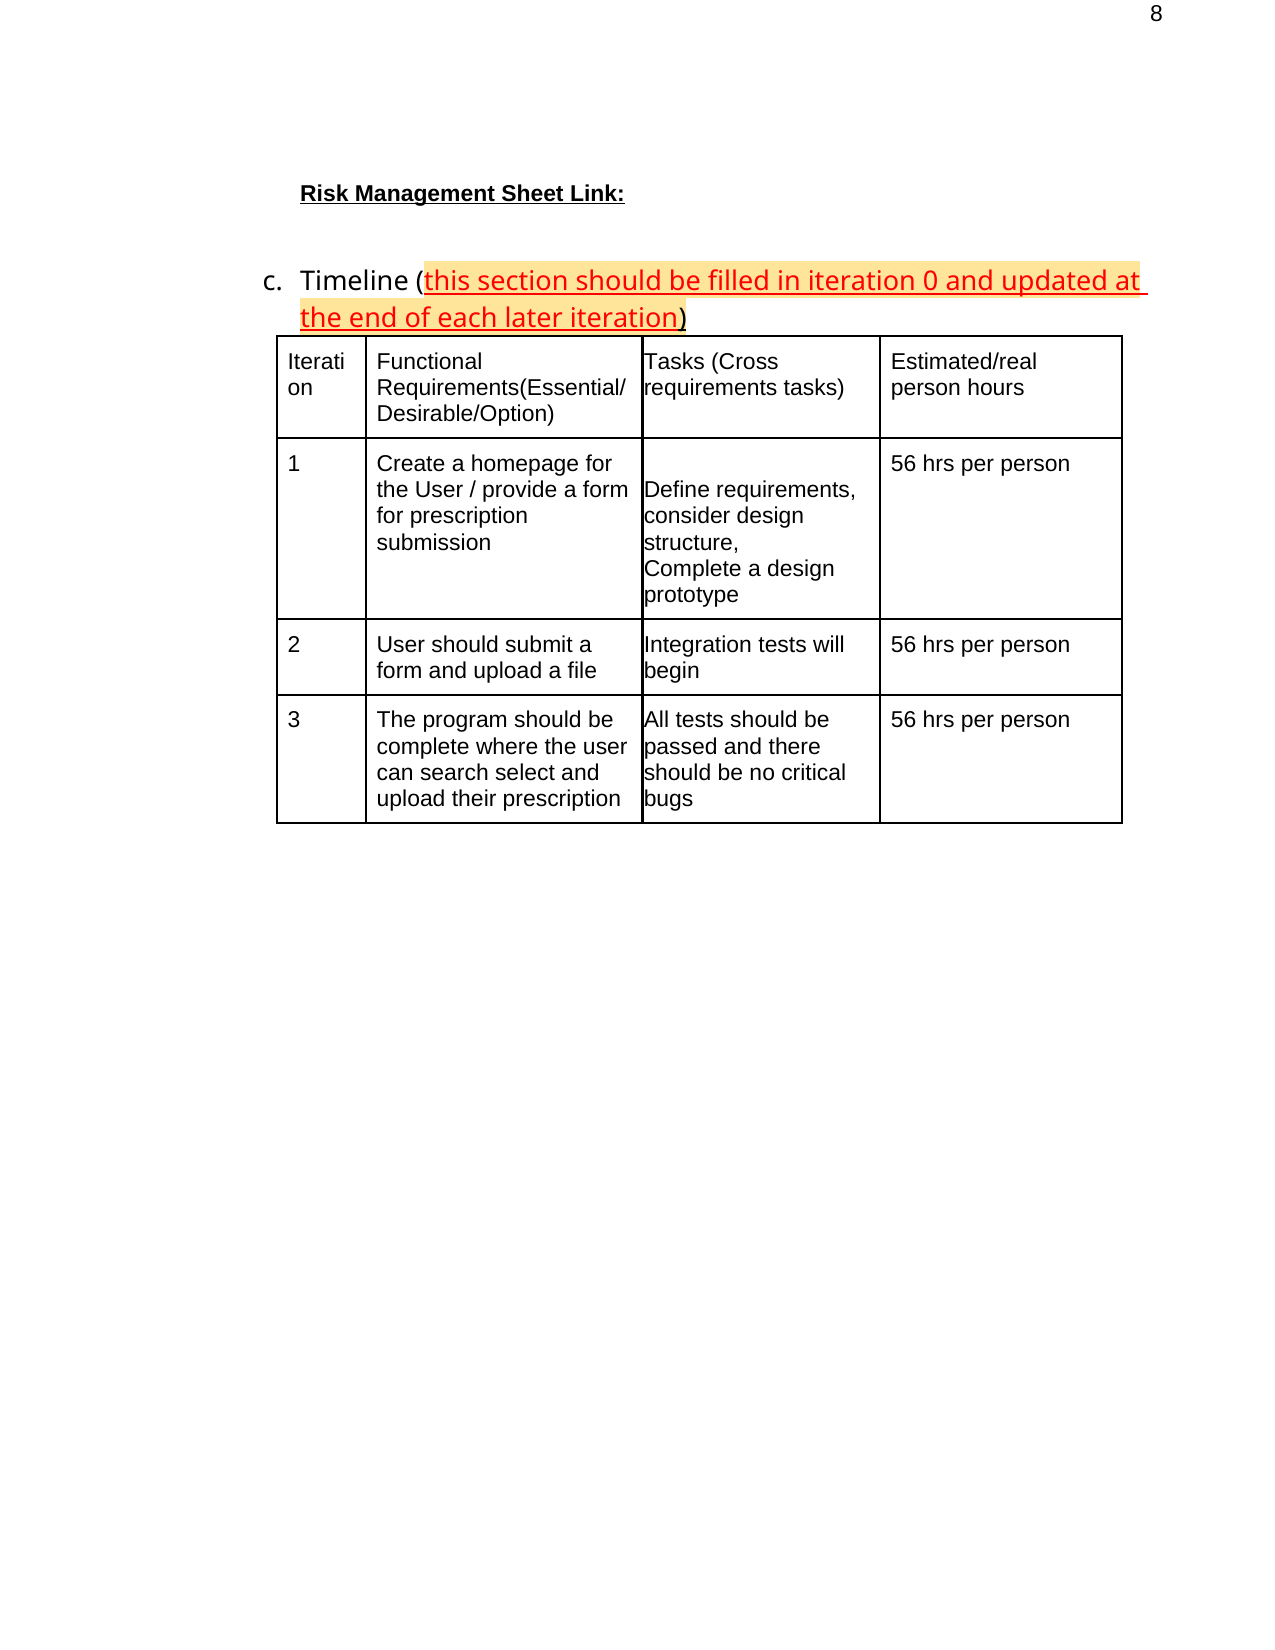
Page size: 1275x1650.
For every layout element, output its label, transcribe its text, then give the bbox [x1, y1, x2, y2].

table_header Tasks (Cross requirements tasks) [644, 337, 879, 437]
table_cell All tests should be passed and there should be no critical bugs [644, 696, 879, 822]
table_cell 3 [278, 696, 365, 822]
table_cell 1 [278, 439, 365, 618]
subtitle Timeline (this section should be filled in iteration 0 and updated at the end of each later iteration) [262, 261, 424, 335]
table_cell 56 hrs per person [881, 620, 1121, 694]
table_cell 56 hrs per person [881, 439, 1121, 618]
text Risk Management Sheet Link: [300, 180, 1162, 207]
table_cell Integration tests will begin [644, 620, 879, 694]
subtitle Timeline (this section should be filled in iteration 0 and updated at the end of each later iteration) [686, 261, 1162, 335]
table_cell Create a homepage for the User / provide a form for prescription submission [367, 439, 641, 618]
table_header Functional Requirements(Essential/Desirable/Option) [367, 337, 641, 437]
table_header Estimated/real person hours [881, 337, 1121, 437]
table_cell The program should be complete where the user can search select and upload their prescription [367, 696, 641, 822]
table_cell 56 hrs per person [881, 696, 1121, 822]
table_header Iteration [278, 337, 365, 437]
table_cell 2 [278, 620, 365, 694]
table_cell User should submit a form and upload a file [367, 620, 641, 694]
table_cell Define requirements, consider design structure, Complete a design prototype [644, 439, 879, 618]
